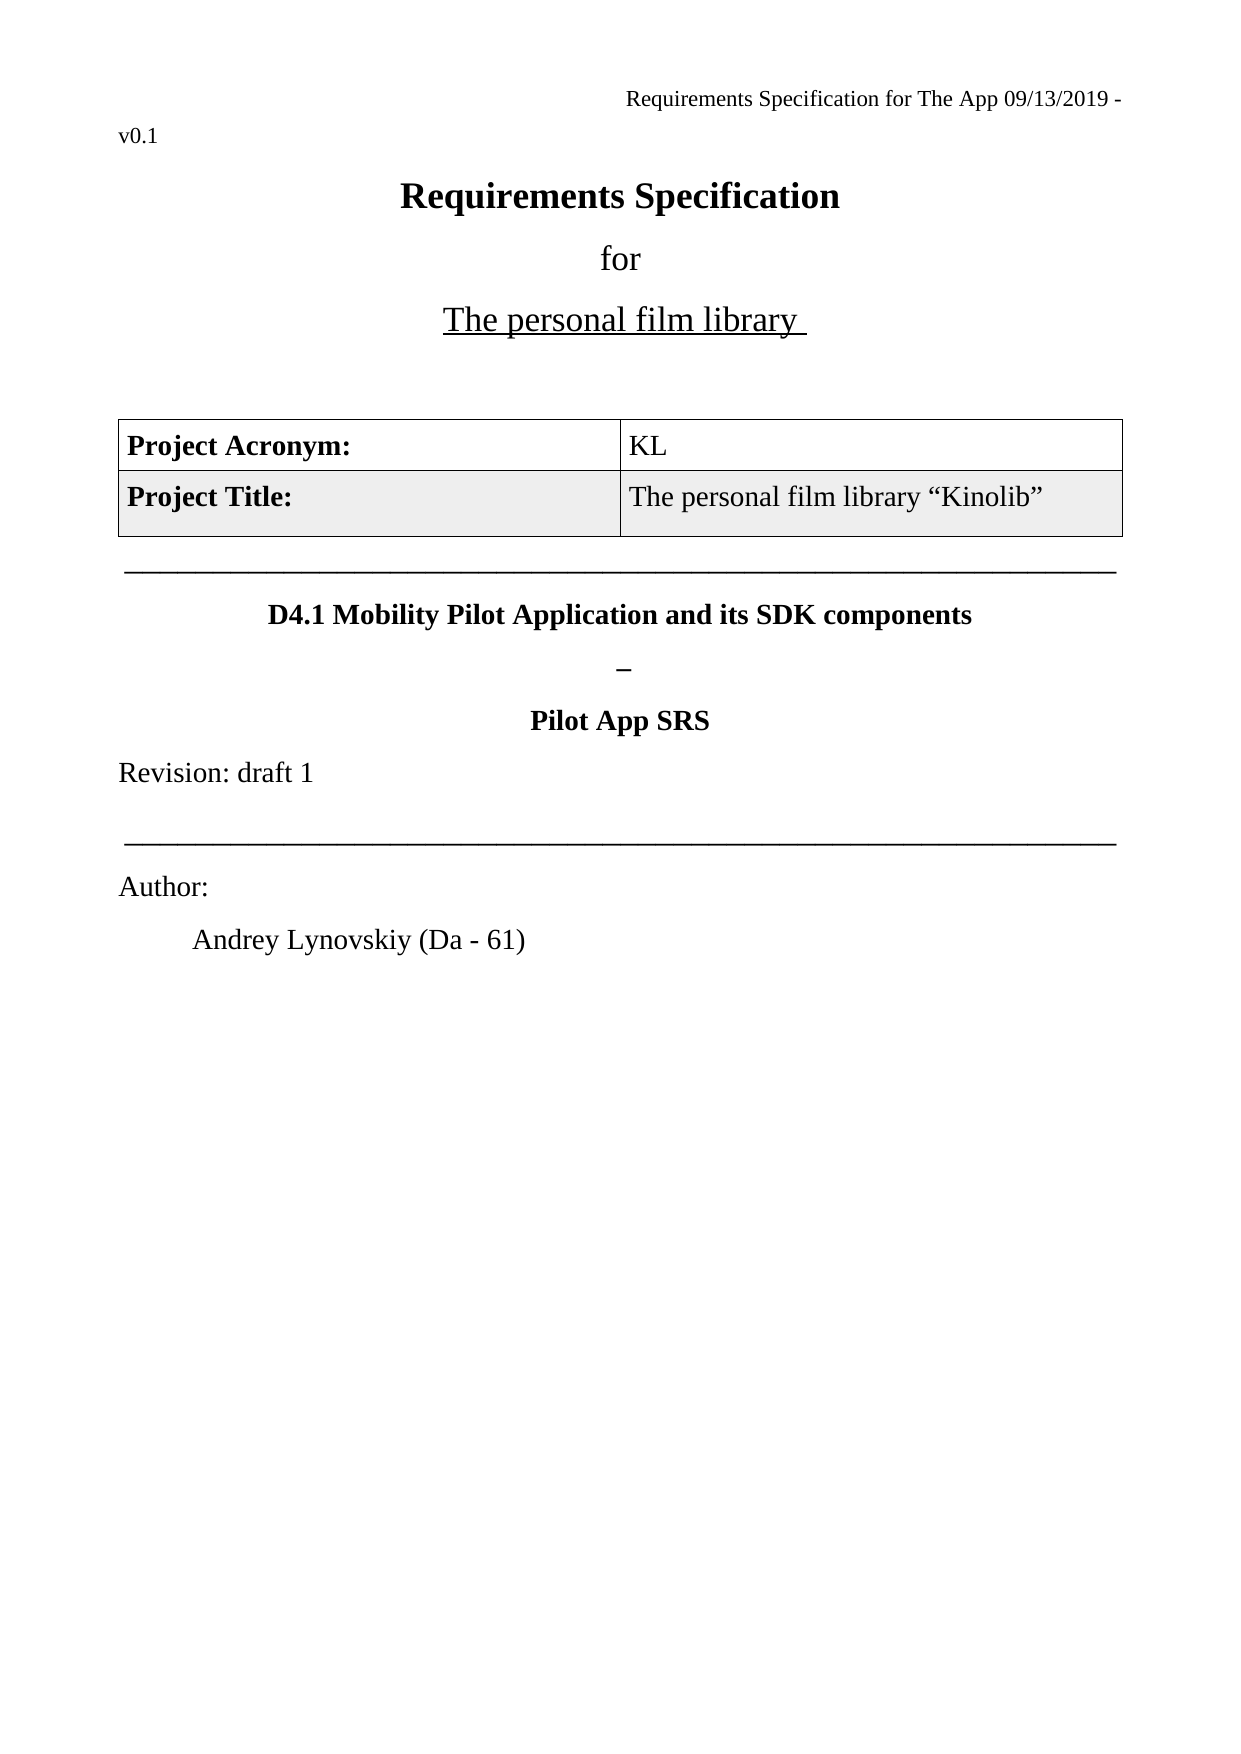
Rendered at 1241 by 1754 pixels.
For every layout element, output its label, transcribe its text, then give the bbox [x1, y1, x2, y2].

text ________________________________________________________ [118, 537, 1122, 577]
table_header KL [621, 420, 1122, 470]
text Andrey Lynovskiy (Da - 61) [118, 922, 1122, 956]
table_cell The personal film library “Kinolib” [621, 471, 1122, 536]
text Pilot App SRS [118, 703, 1122, 736]
text Requirements Specification [118, 174, 1122, 217]
text D4.1 Mobility Pilot Application and its SDK components [118, 597, 1122, 631]
text ________________________________________________________ [118, 808, 1122, 849]
table_header Project Acronym: [119, 420, 620, 470]
text – [118, 650, 1122, 683]
text Author: [118, 869, 1122, 903]
text Revision: draft 1 [118, 756, 1122, 789]
table_cell Project Title: [119, 471, 620, 536]
text for [118, 237, 1122, 278]
text The personal film library [118, 298, 1122, 339]
